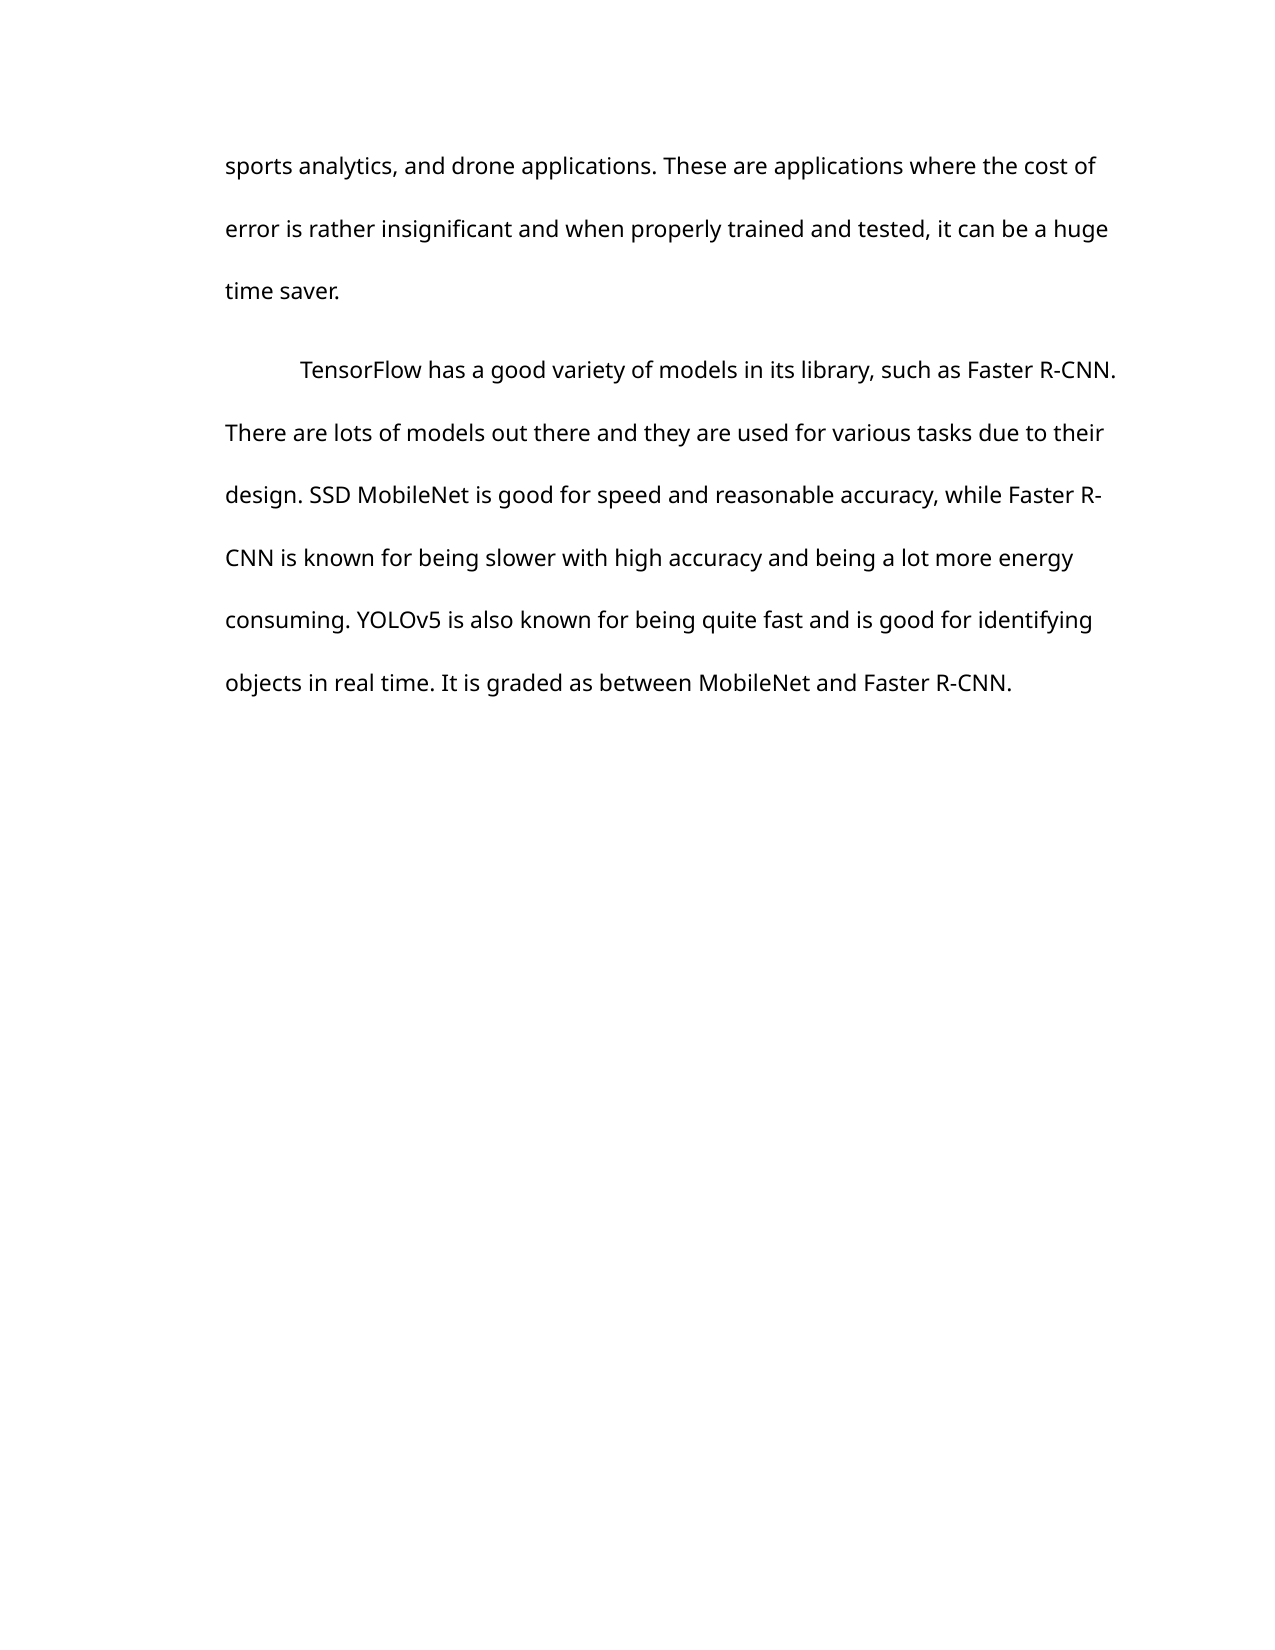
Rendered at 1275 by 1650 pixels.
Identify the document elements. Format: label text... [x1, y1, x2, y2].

text TensorFlow has a good variety of models in its library, such as Faster R-CNN. There are lots of models out there and they are used for various tasks due to their design. SSD MobileNet is good for speed and reasonable accuracy, while Faster R-CNN is known for being slower with high accuracy and being a lot more energy consuming. YOLOv5 is also known for being quite fast and is good for identifying objects in real time. It is graded as between MobileNet and Faster R-CNN. [225, 354, 1125, 698]
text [225, 150, 1125, 306]
